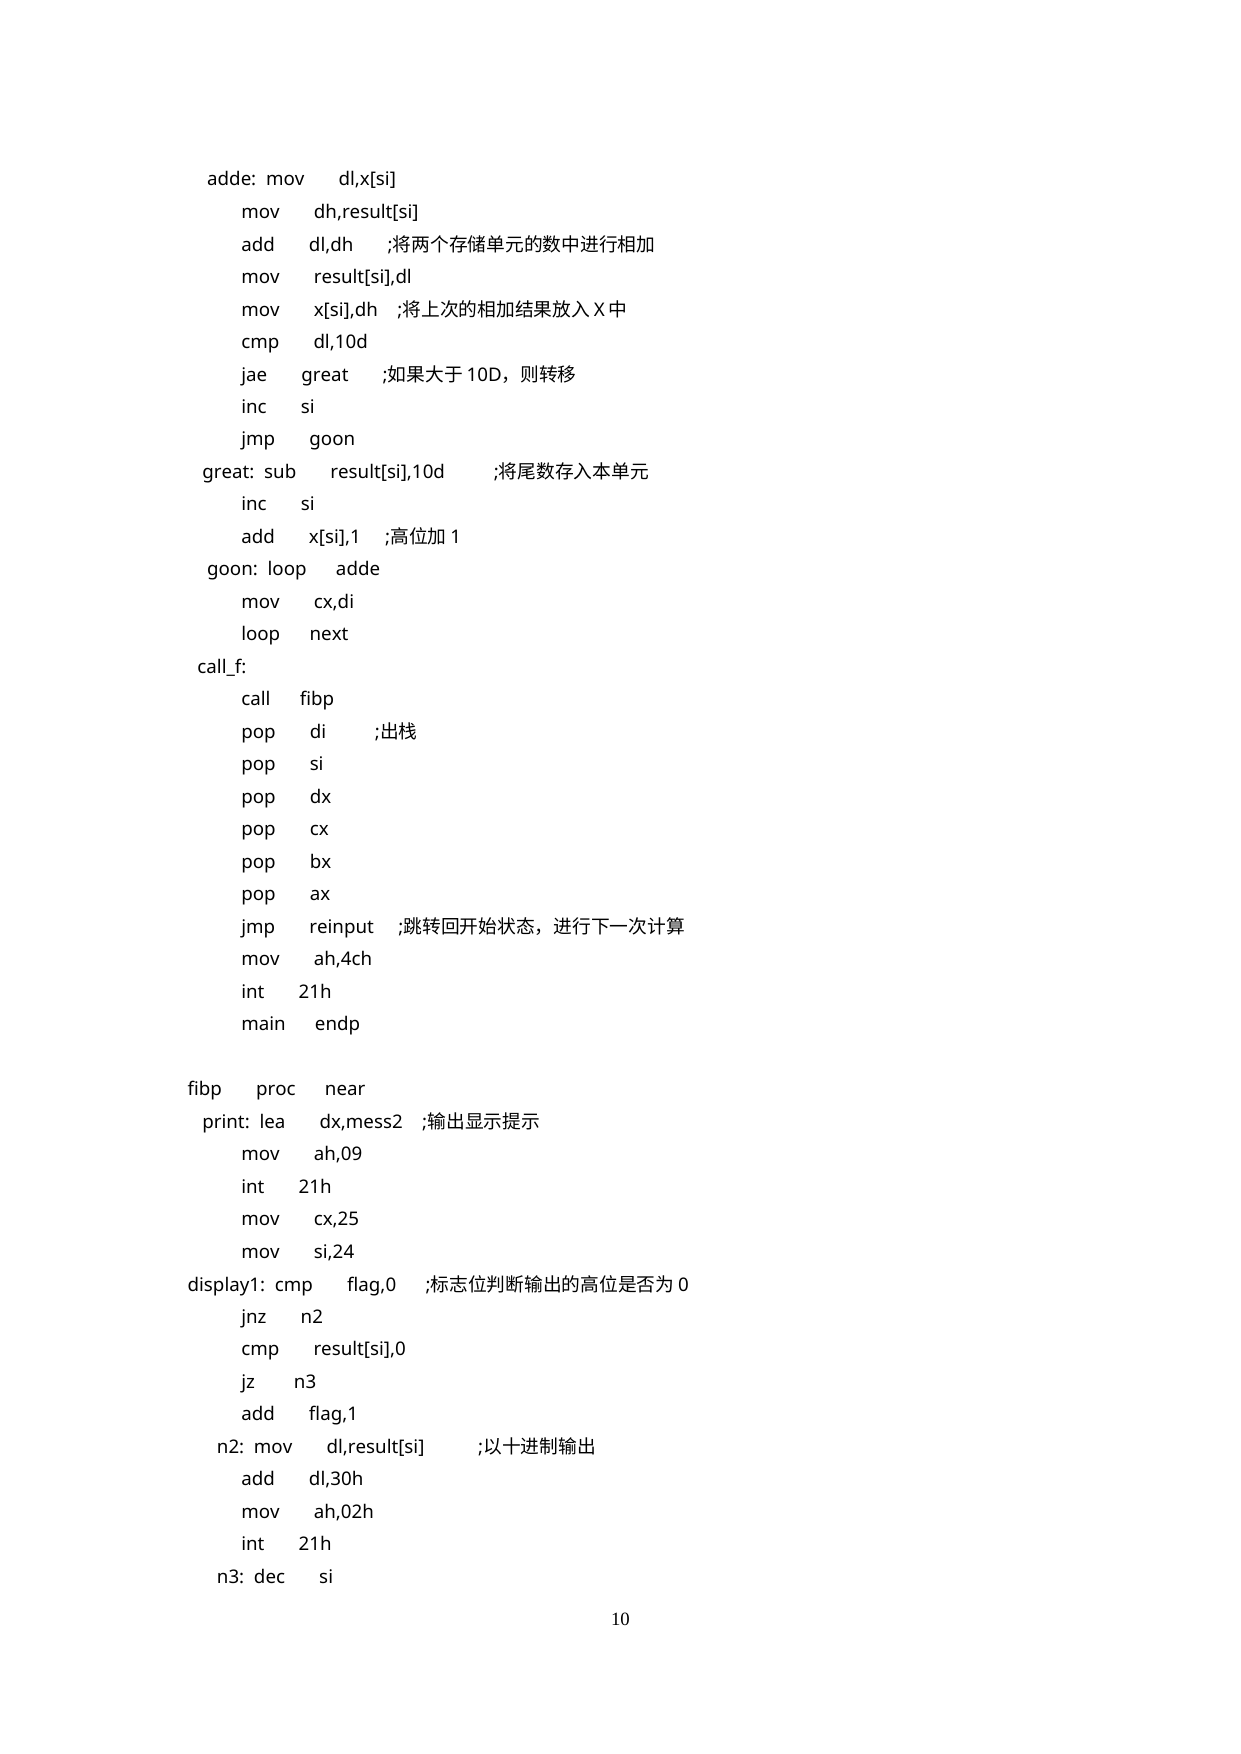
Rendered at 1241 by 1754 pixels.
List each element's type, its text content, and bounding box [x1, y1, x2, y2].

text loop next [187, 617, 1053, 649]
text main endp [187, 1007, 1053, 1039]
text int 21h [187, 1169, 1053, 1202]
text call_f: [187, 649, 1053, 682]
text cmp result[si],0 [187, 1332, 1053, 1364]
text inc si [187, 389, 1053, 422]
text print: lea dx,mess2 ;输出显示提示 [187, 1104, 1053, 1137]
text goon: loop adde [187, 552, 1053, 584]
text mov ah,09 [187, 1137, 1053, 1169]
text jmp reinput ;跳转回开始状态，进行下一次计算 [187, 909, 1053, 942]
text mov si,24 [187, 1234, 1053, 1267]
text inc si [187, 487, 1053, 519]
text add flag,1 [187, 1397, 1053, 1429]
text n2: mov dl,result[si] ;以十进制输出 [187, 1429, 1053, 1462]
text int 21h [187, 1527, 1053, 1559]
text mov ah,02h [187, 1494, 1053, 1527]
text jnz n2 [187, 1299, 1053, 1332]
text pop di ;出栈 [187, 714, 1053, 747]
text jz n3 [187, 1364, 1053, 1397]
text cmp dl,10d [187, 324, 1053, 357]
text display1: cmp flag,0 ;标志位判断输出的高位是否为0 [187, 1267, 1053, 1299]
text adde: mov dl,x[si] [187, 162, 1053, 194]
text pop dx [187, 779, 1053, 812]
text mov ah,4ch [187, 942, 1053, 974]
text mov cx,25 [187, 1202, 1053, 1234]
text call fibp [187, 682, 1053, 714]
text jae great ;如果大于10D，则转移 [187, 357, 1053, 389]
text add x[si],1 ;高位加1 [187, 519, 1053, 552]
text fibp proc near [187, 1072, 1053, 1104]
text add dl,30h [187, 1462, 1053, 1494]
text pop cx [187, 812, 1053, 844]
text great: sub result[si],10d ;将尾数存入本单元 [187, 454, 1053, 487]
text mov x[si],dh ;将上次的相加结果放入X中 [187, 292, 1053, 324]
text pop si [187, 747, 1053, 779]
text mov result[si],dl [187, 259, 1053, 292]
text pop bx [187, 844, 1053, 877]
text mov dh,result[si] [187, 194, 1053, 227]
text add dl,dh ;将两个存储单元的数中进行相加 [187, 227, 1053, 259]
text int 21h [187, 974, 1053, 1007]
text mov cx,di [187, 584, 1053, 617]
text n3: dec si [187, 1559, 1053, 1592]
text pop ax [187, 877, 1053, 909]
text jmp goon [187, 422, 1053, 454]
